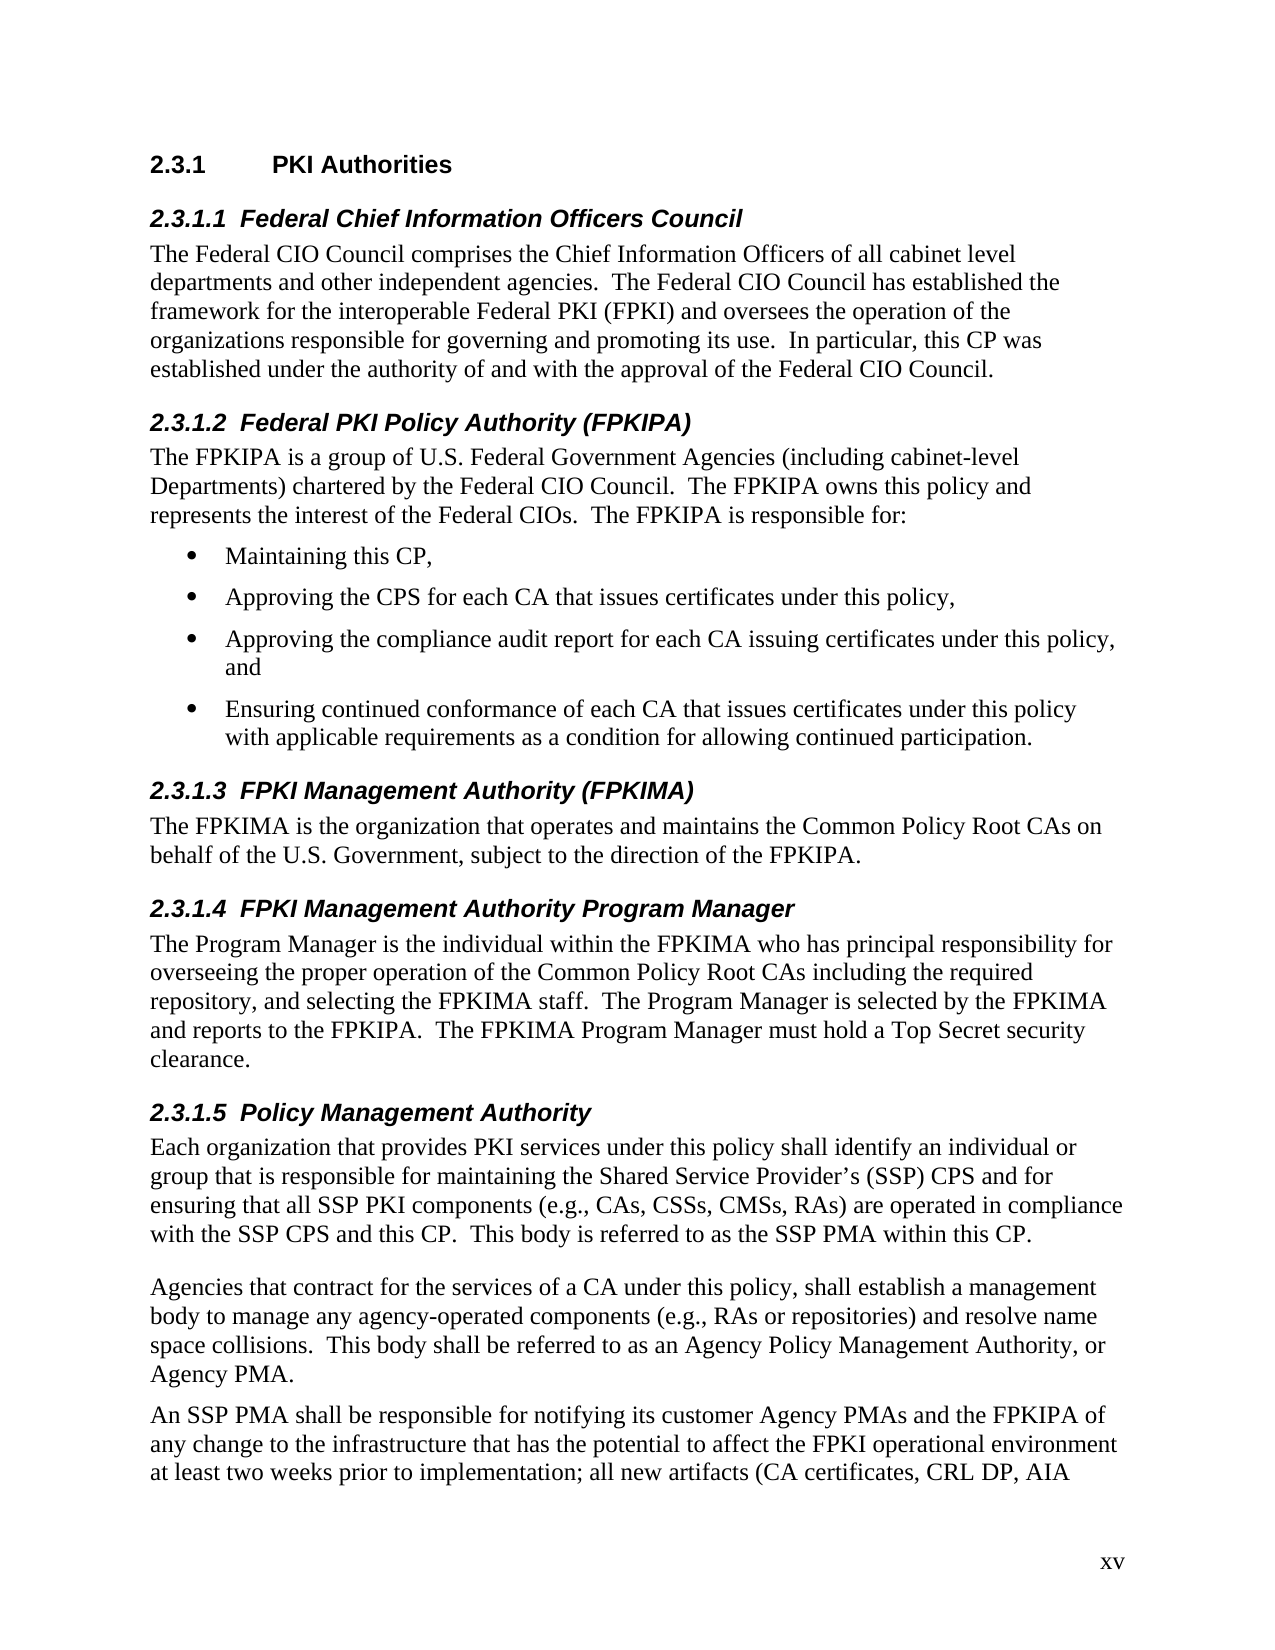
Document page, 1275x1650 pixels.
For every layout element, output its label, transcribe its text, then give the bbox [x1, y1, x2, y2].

list Ensuring continued conformance of each CA that issues certificates under this policy with applicable requirements as a condition for allowing continued participation. [187, 694, 1125, 751]
subtitle FPKI Management Authority (FPKIMA) [150, 776, 1125, 805]
list Maintaining this CP, [187, 541, 1125, 570]
subtitle PKI Authorities [150, 150, 1068, 179]
subtitle Federal PKI Policy Authority (FPKIPA) [150, 407, 1125, 436]
text The Program Manager is the individual within the FPKIMA who has principal responsibility for overseeing the proper operation of the Common Policy Root CAs including the required repository, and selecting the FPKIMA staff. The Program Manager is selected by the FPKIMA and reports to the FPKIPA. The FPKIMA Program Manager must hold a Top Secret security clearance. [150, 929, 1125, 1072]
subtitle Policy Management Authority [150, 1097, 1012, 1126]
text The FPKIMA is the organization that operates and maintains the Common Policy Root CAs on behalf of the U.S. Government, subject to the direction of the FPKIPA. [150, 811, 1125, 869]
text The Federal CIO Council comprises the Chief Information Officers of all cabinet level departments and other independent agencies. The Federal CIO Council has established the framework for the interoperable Federal PKI (FPKI) and oversees the operation of the organizations responsible for governing and promoting its use. In particular, this CP was established under the authority of and with the approval of the Federal CIO Council. [150, 239, 1125, 382]
text The FPKIPA is a group of U.S. Federal Government Agencies (including cabinet-level Departments) chartered by the Federal CIO Council. The FPKIPA owns this policy and represents the interest of the Federal CIOs. The FPKIPA is responsible for: [150, 442, 1125, 529]
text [150, 1400, 1125, 1486]
list Approving the CPS for each CA that issues certificates under this policy, [187, 582, 1125, 611]
text Each organization that provides PKI services under this policy shall identify an individual or group that is responsible for maintaining the Shared Service Provider’s (SSP) CPS and for ensuring that all SSP PKI components (e.g., CAs, CSSs, CMSs, RAs) are operated in compliance with the SSP CPS and this CP. This body is referred to as the SSP PMA within this CP. [150, 1132, 1125, 1247]
subtitle FPKI Management Authority Program Manager [150, 894, 1125, 922]
text Agencies that contract for the services of a CA under this policy, shall establish a management body to manage any agency-operated components (e.g., RAs or repositories) and resolve name space collisions. This body shall be referred to as an Agency Policy Management Authority, or Agency PMA. [150, 1272, 1125, 1387]
subtitle Federal Chief Information Officers Council [150, 204, 1125, 232]
list Approving the compliance audit report for each CA issuing certificates under this policy, and [187, 624, 1125, 681]
